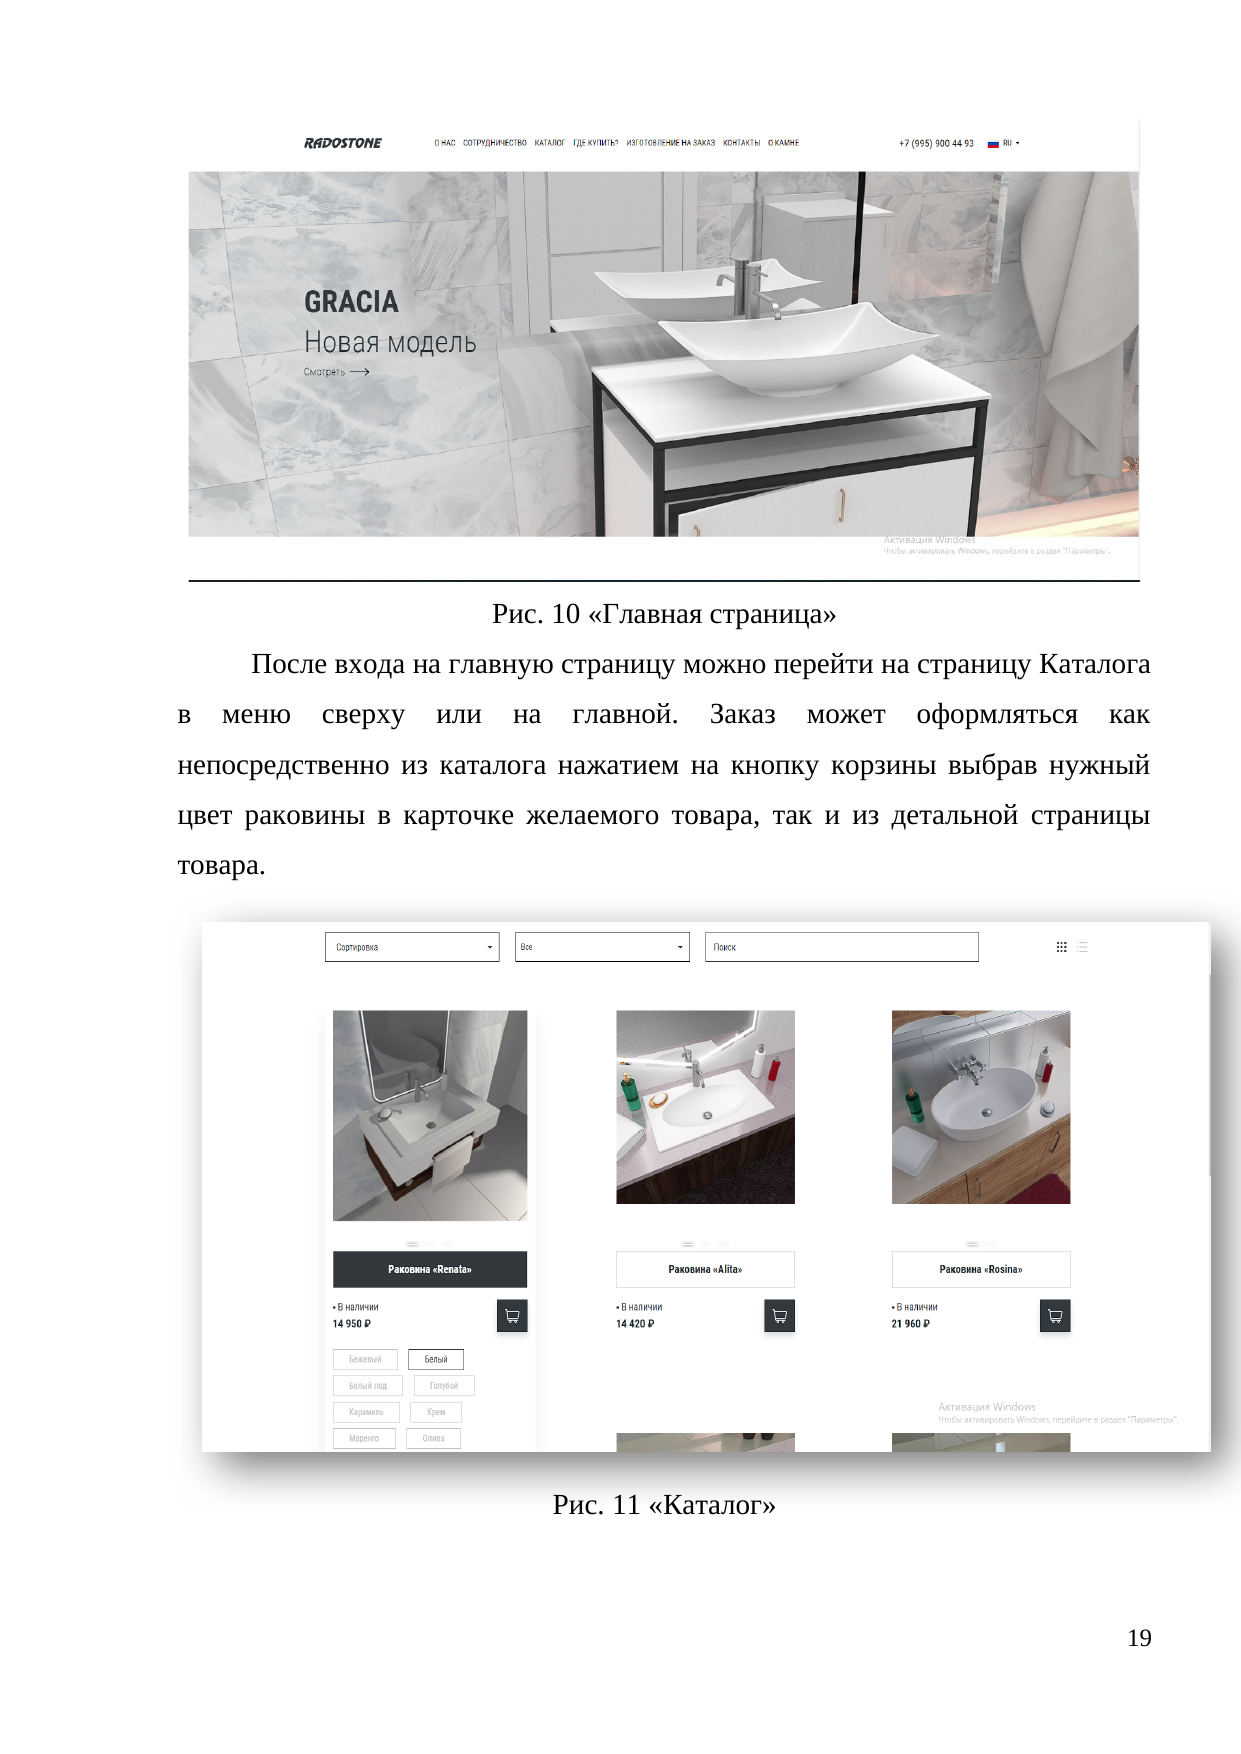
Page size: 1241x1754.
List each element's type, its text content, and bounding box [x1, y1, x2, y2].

picture [188, 118, 1141, 582]
text Рис. 10 «Главная страница» [177, 596, 1152, 629]
picture [202, 922, 1211, 1452]
text После входа на главную страницу можно перейти на страницу Каталога в меню сверху или на главной. Заказ может оформляться как непосредственно из каталога нажатием на кнопку корзины выбрав нужный цвет раковины в карточке желаемого товара, так и из детальной страницы товара. [177, 646, 1152, 881]
text Рис. 11 «Каталог» [177, 1487, 1152, 1520]
